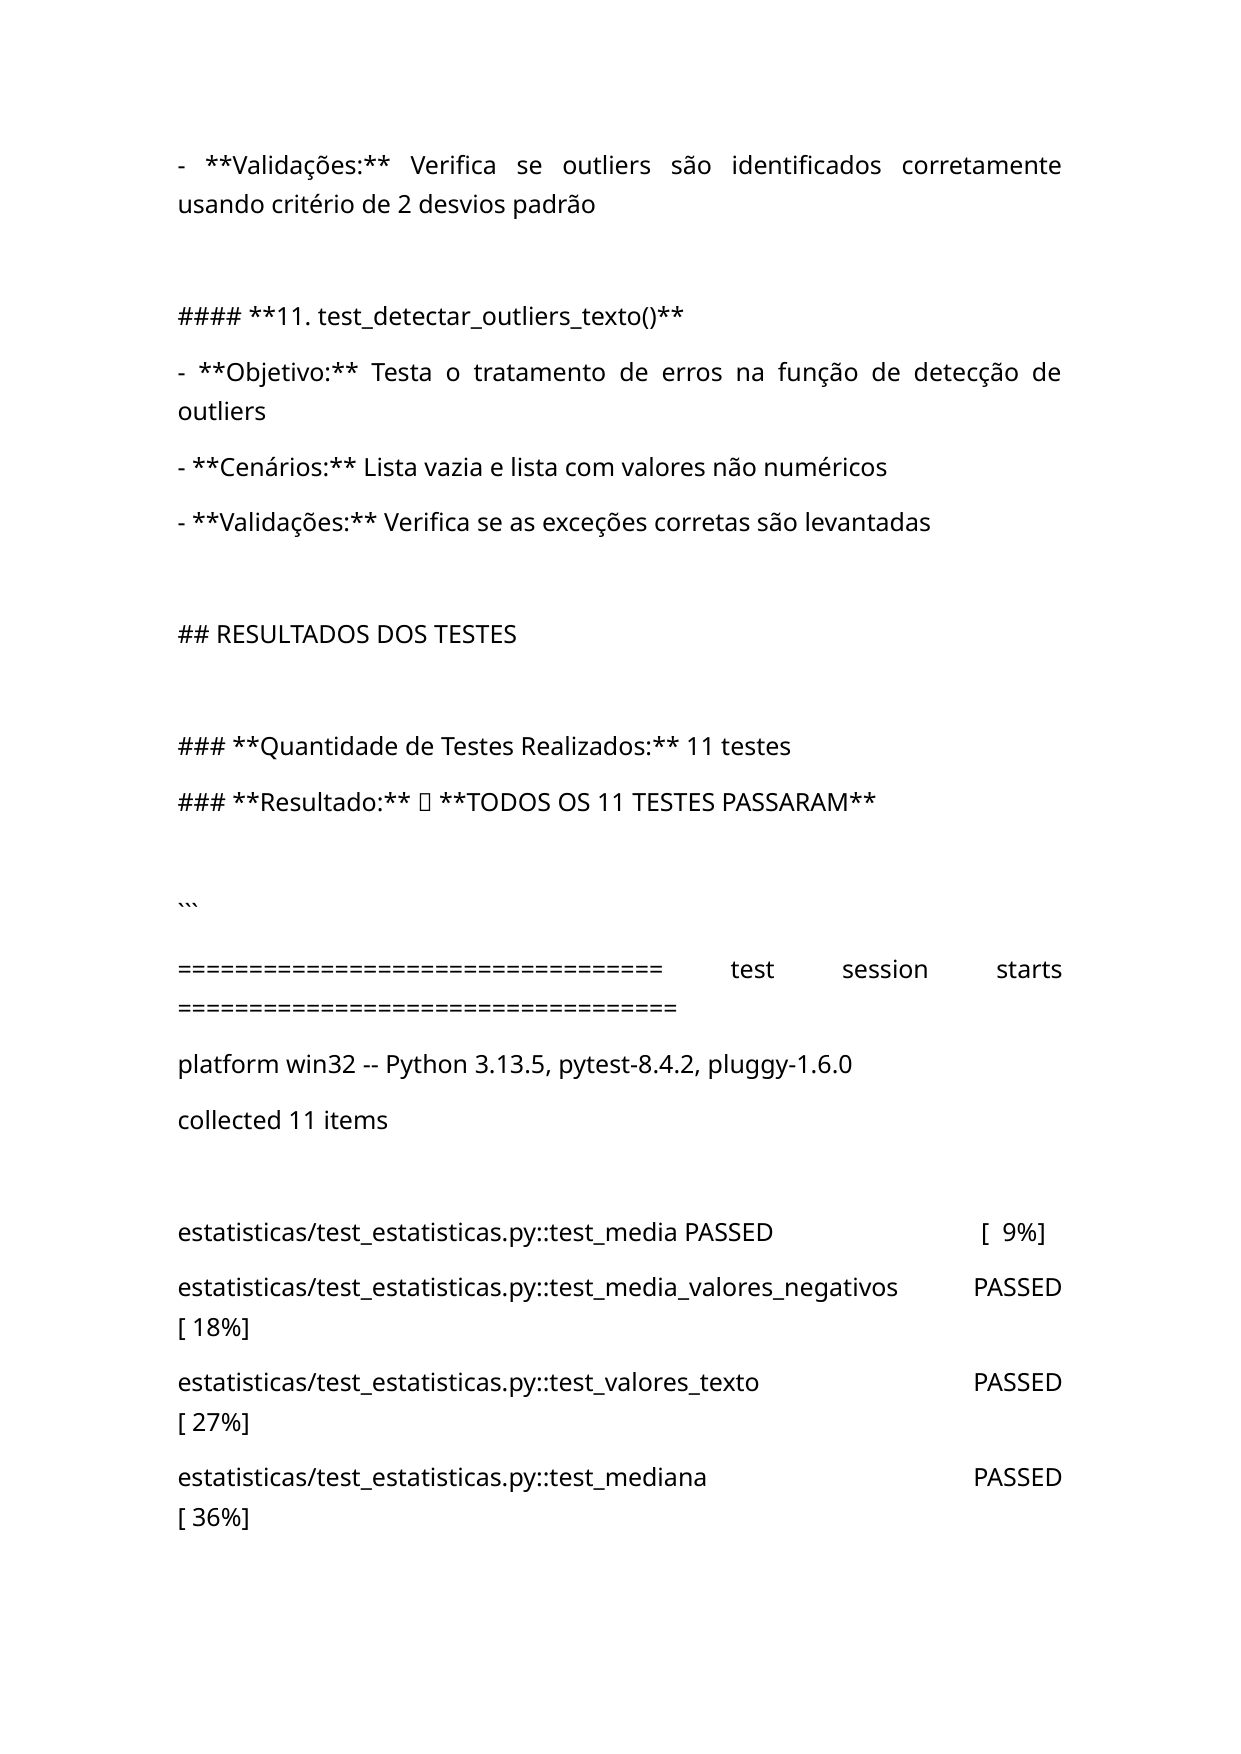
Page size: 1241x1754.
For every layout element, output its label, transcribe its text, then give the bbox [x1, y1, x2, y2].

text #### **11. test_detectar_outliers_texto()** [177, 298, 1063, 332]
text platform win32 -- Python 3.13.5, pytest-8.4.2, pluggy-1.6.0 [177, 1047, 1063, 1081]
text ================================== test session starts =================================== [177, 952, 1063, 1025]
text ### **Quantidade de Testes Realizados:** 11 testes [177, 728, 1063, 762]
text estatisticas/test_estatisticas.py::test_media_valores_negativos PASSED [ 18%] [177, 1270, 1063, 1343]
text collected 11 items [177, 1103, 1063, 1137]
text estatisticas/test_estatisticas.py::test_media PASSED [ 9%] [177, 1214, 1063, 1248]
text estatisticas/test_estatisticas.py::test_mediana PASSED [ 36%] [177, 1460, 1063, 1533]
text - **Cenários:** Lista vazia e lista com valores não numéricos [177, 449, 1063, 483]
text estatisticas/test_estatisticas.py::test_valores_texto PASSED [ 27%] [177, 1365, 1063, 1438]
text - **Objetivo:** Testa o tratamento de erros na função de detecção de outliers [177, 354, 1063, 427]
text ### **Resultado:** ✅ **TODOS OS 11 TESTES PASSARAM** [177, 784, 1063, 818]
text ## RESULTADOS DOS TESTES [177, 617, 1063, 651]
text - **Validações:** Verifica se as exceções corretas são levantadas [177, 505, 1063, 539]
text ``` [177, 896, 1063, 930]
text - **Validações:** Verifica se outliers são identificados corretamente usando critério de 2 desvios padrão [177, 148, 1063, 221]
